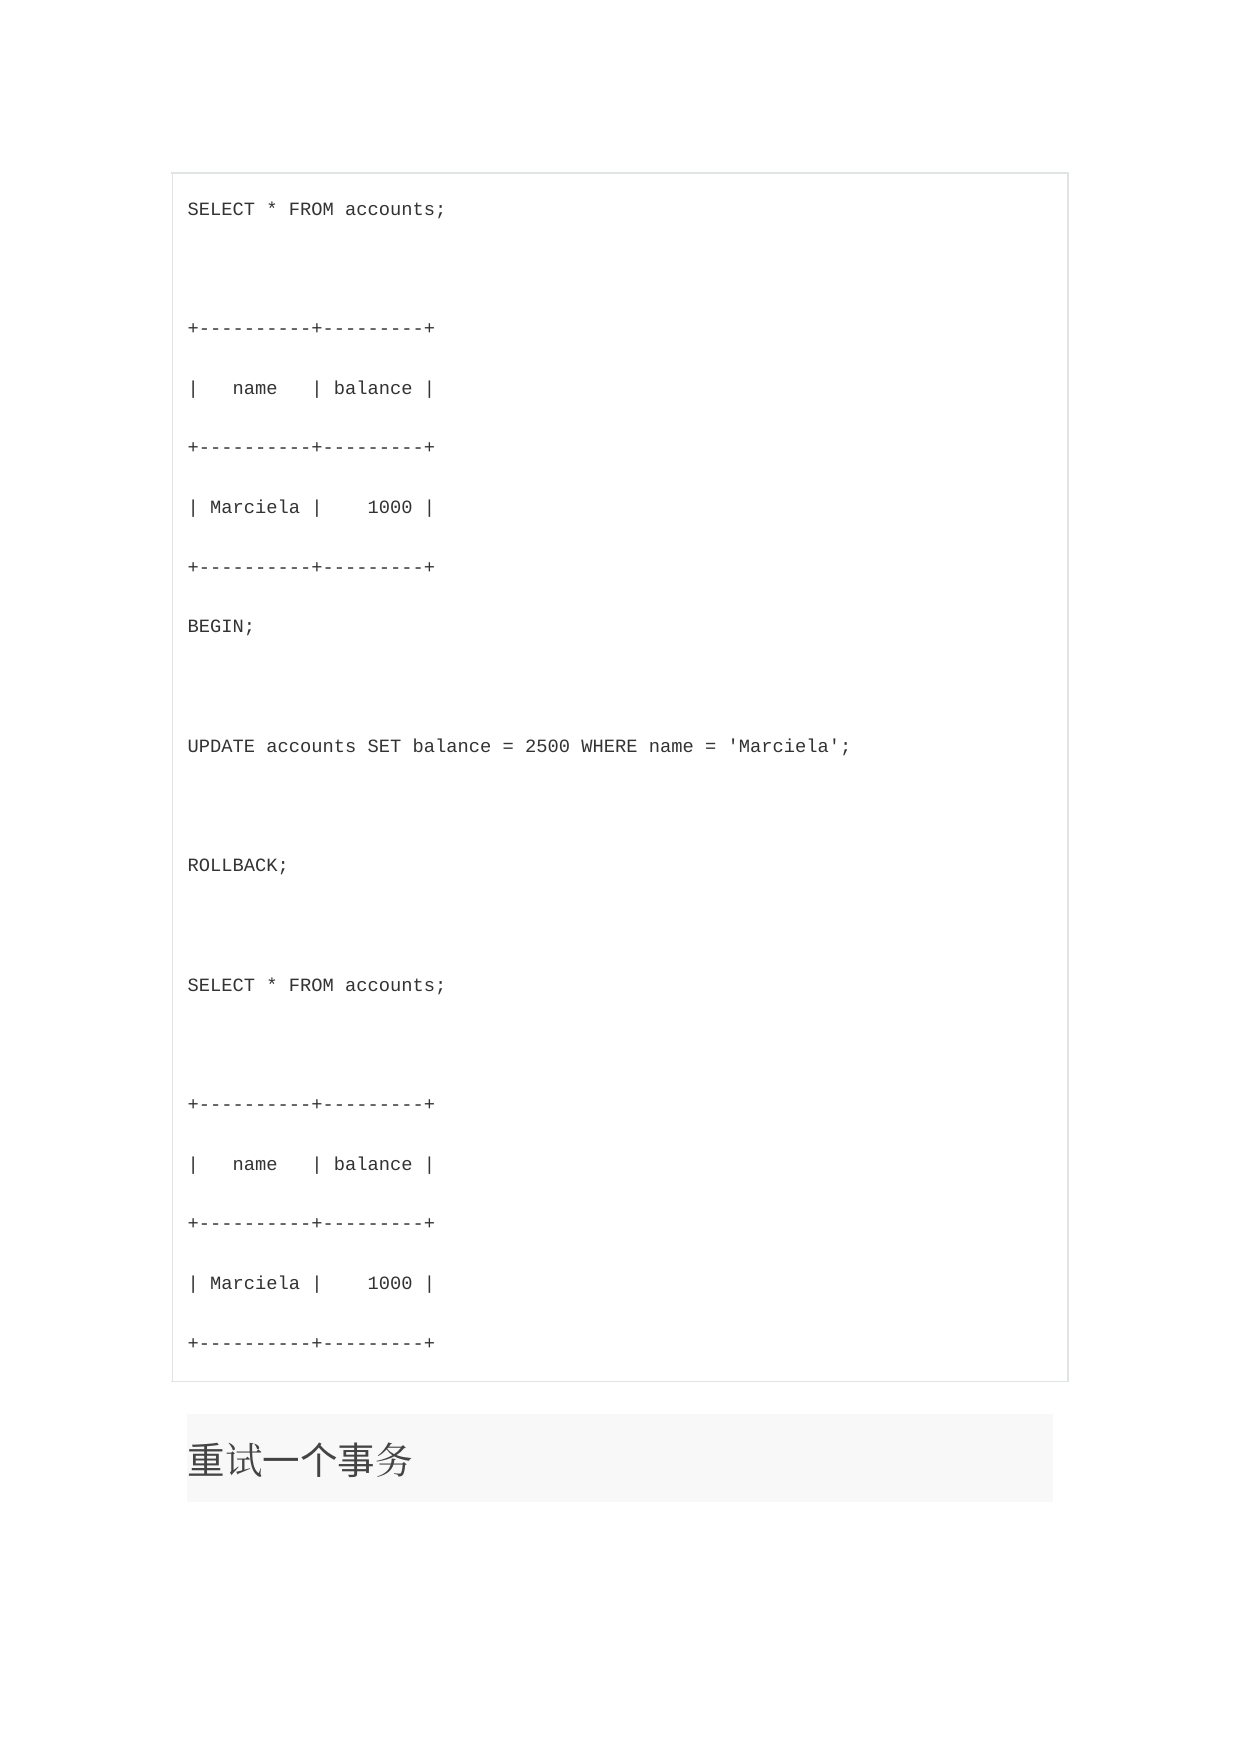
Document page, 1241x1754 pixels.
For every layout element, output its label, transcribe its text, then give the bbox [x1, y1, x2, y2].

text | name | balance | [173, 1127, 1067, 1187]
text +----------+---------+ [173, 1306, 1067, 1381]
text 重试一个事务 [187, 1414, 1053, 1502]
text SELECT * FROM accounts; [173, 174, 1067, 232]
text SELECT * FROM accounts; [173, 948, 1067, 1008]
text BEGIN; [173, 590, 1067, 649]
text | Marciela | 1000 | [173, 1246, 1067, 1306]
text UPDATE accounts SET balance = 2500 WHERE name = 'Marciela'; [173, 709, 1067, 769]
text | Marciela | 1000 | [173, 470, 1067, 530]
text +----------+---------+ [173, 530, 1067, 590]
text ROLLBACK; [173, 828, 1067, 888]
text +----------+---------+ [173, 411, 1067, 470]
text +----------+---------+ [173, 1067, 1067, 1127]
text +----------+---------+ [173, 291, 1067, 351]
text | name | balance | [173, 351, 1067, 411]
text +----------+---------+ [173, 1187, 1067, 1246]
